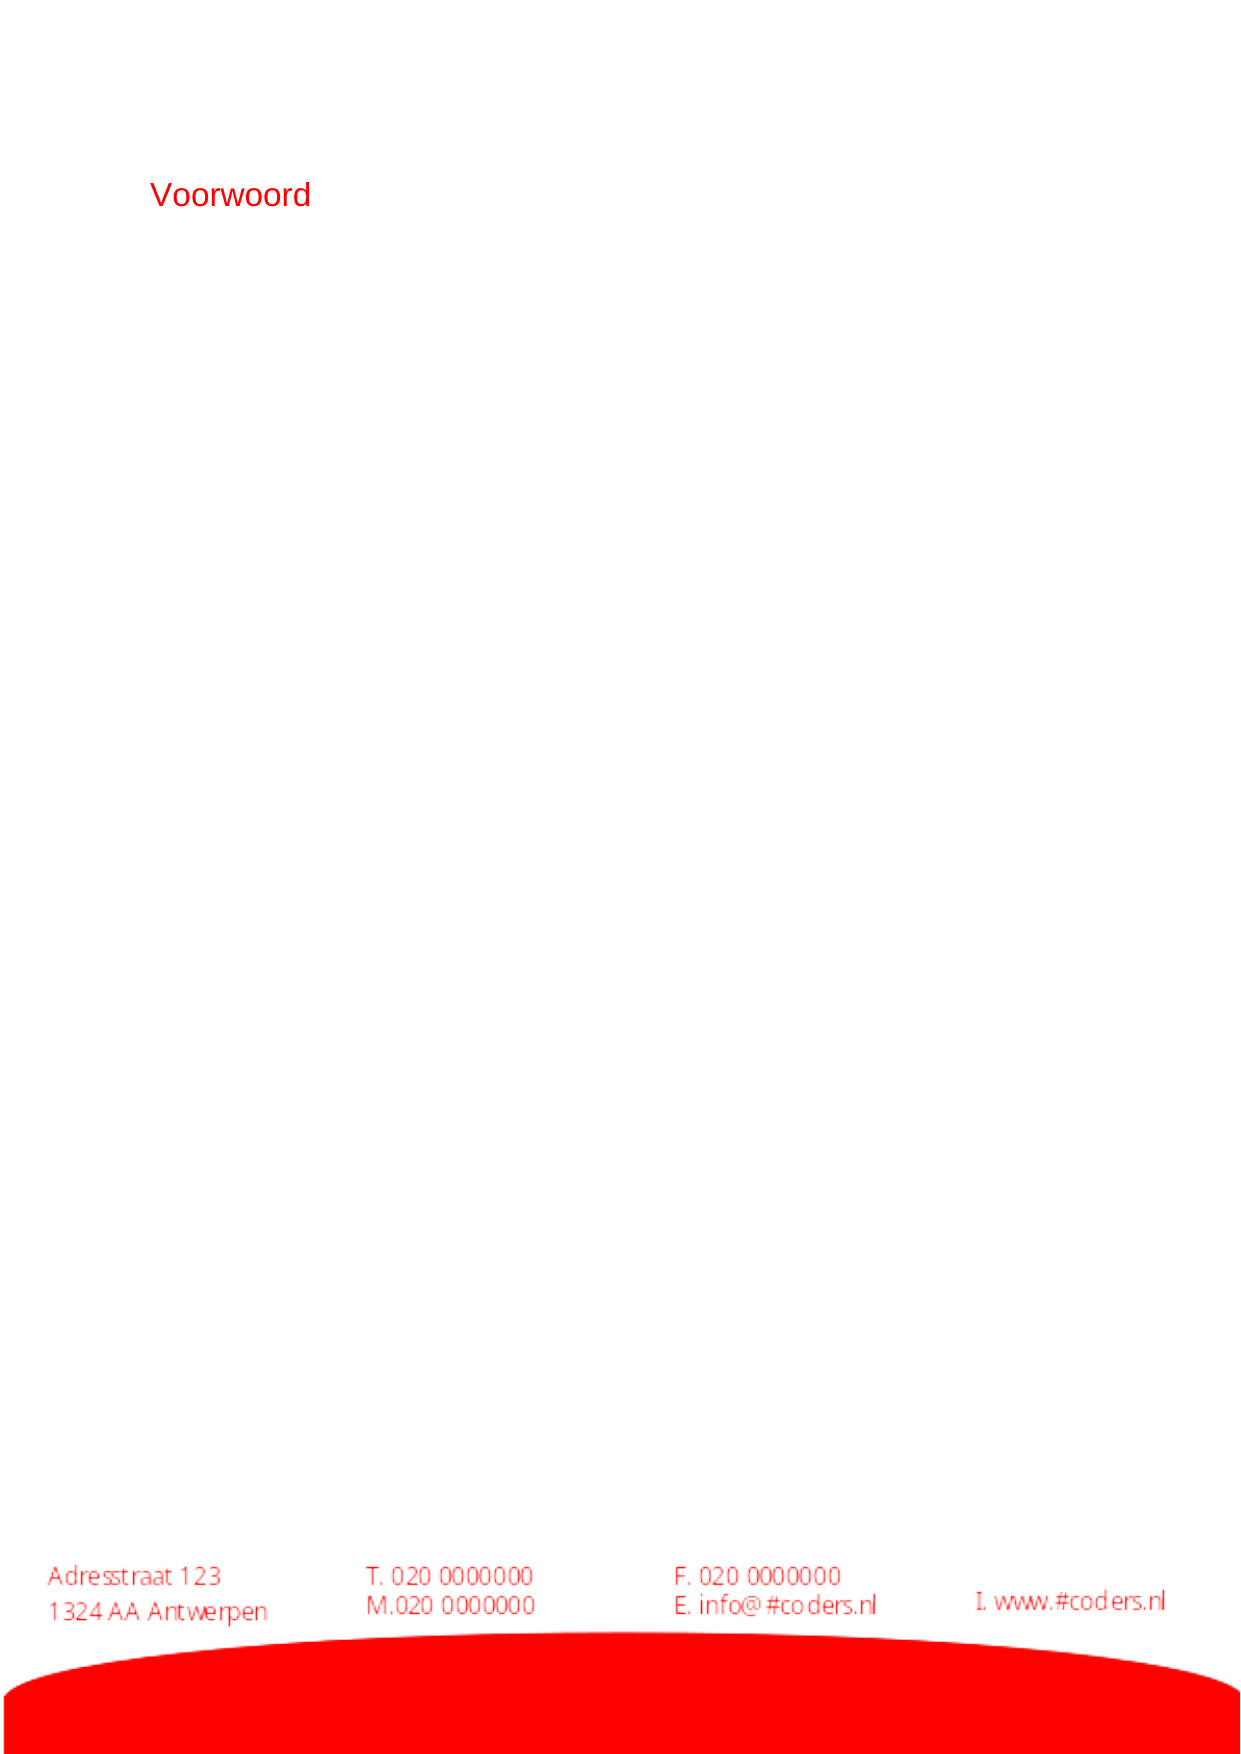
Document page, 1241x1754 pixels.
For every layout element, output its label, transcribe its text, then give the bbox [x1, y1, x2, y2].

subtitle Voorwoord [150, 175, 1090, 213]
